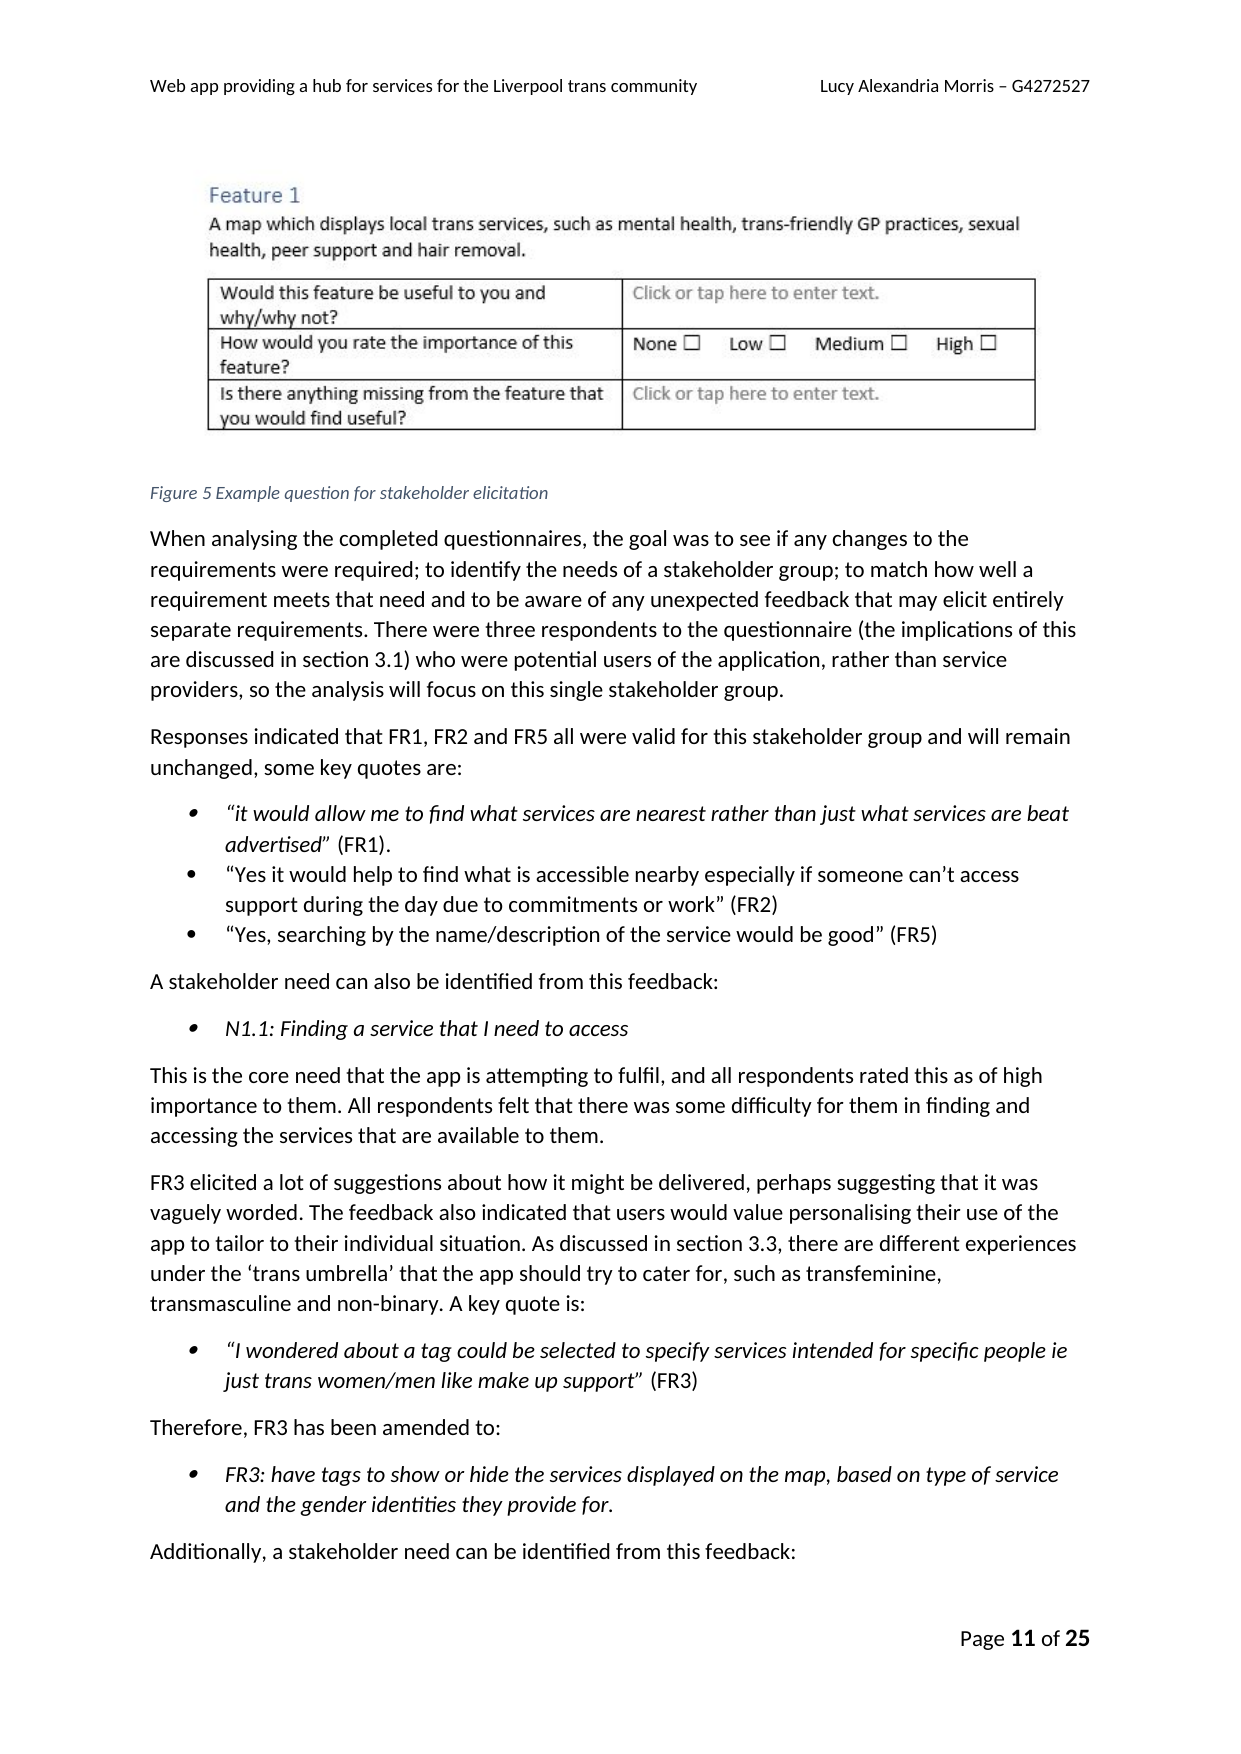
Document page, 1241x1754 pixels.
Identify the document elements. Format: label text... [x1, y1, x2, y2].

list “it would allow me to find what services are nearest rather than just what services are beat advertised” (FR1). [187, 799, 1090, 858]
text This is the core need that the app is attempting to fulfil, and all respondents rated this as of high importance to them. All respondents felt that there was some difficulty for them in finding and accessing the services that are available to them. [150, 1061, 1090, 1149]
picture [150, 150, 1091, 462]
text Responses indicated that FR1, FR2 and FR5 all were valid for this stakeholder group and will remain unchanged, some key quotes are: [150, 722, 1090, 781]
list N1.1: Finding a service that I need to access [187, 1014, 1090, 1042]
text FR3 elicited a lot of suggestions about how it might be delivered, perhaps suggesting that it was vaguely worded. The feedback also indicated that users would value personalising their use of the app to tailor to their individual situation. As discussed in section 3.3, there are different experiences under the ‘trans umbrella’ that the app should try to cater for, such as transfeminine, transmasculine and non-binary. A key quote is: [150, 1168, 1090, 1317]
list “Yes it would help to find what is accessible nearby especially if someone can’t access support during the day due to commitments or work” (FR2) [187, 860, 1090, 918]
list FR3: have tags to show or hide the services displayed on the map, based on type of service and the gender identities they provide for. [187, 1460, 1090, 1518]
list “I wondered about a tag could be selected to specify services intended for specific people ie just trans women/men like make up support” (FR3) [187, 1336, 1090, 1394]
text When analysing the completed questionnaires, the goal was to see if any changes to the requirements were required; to identify the needs of a stakeholder group; to match how well a requirement meets that need and to be aware of any unexpected feedback that may elicit entirely separate requirements. There were three respondents to the questionnaire (the implications of this are discussed in section 3.1) who were potential users of the application, rather than service providers, so the analysis will focus on this single stakeholder group. [150, 524, 1090, 704]
text A stakeholder need can also be identified from this feedback: [150, 967, 1090, 995]
list “Yes, searching by the name/description of the service would be good” (FR5) [187, 920, 1090, 948]
text Additionally, a stakeholder need can be identified from this feedback: [150, 1537, 1090, 1565]
text Therefore, FR3 has been amended to: [150, 1413, 1090, 1441]
